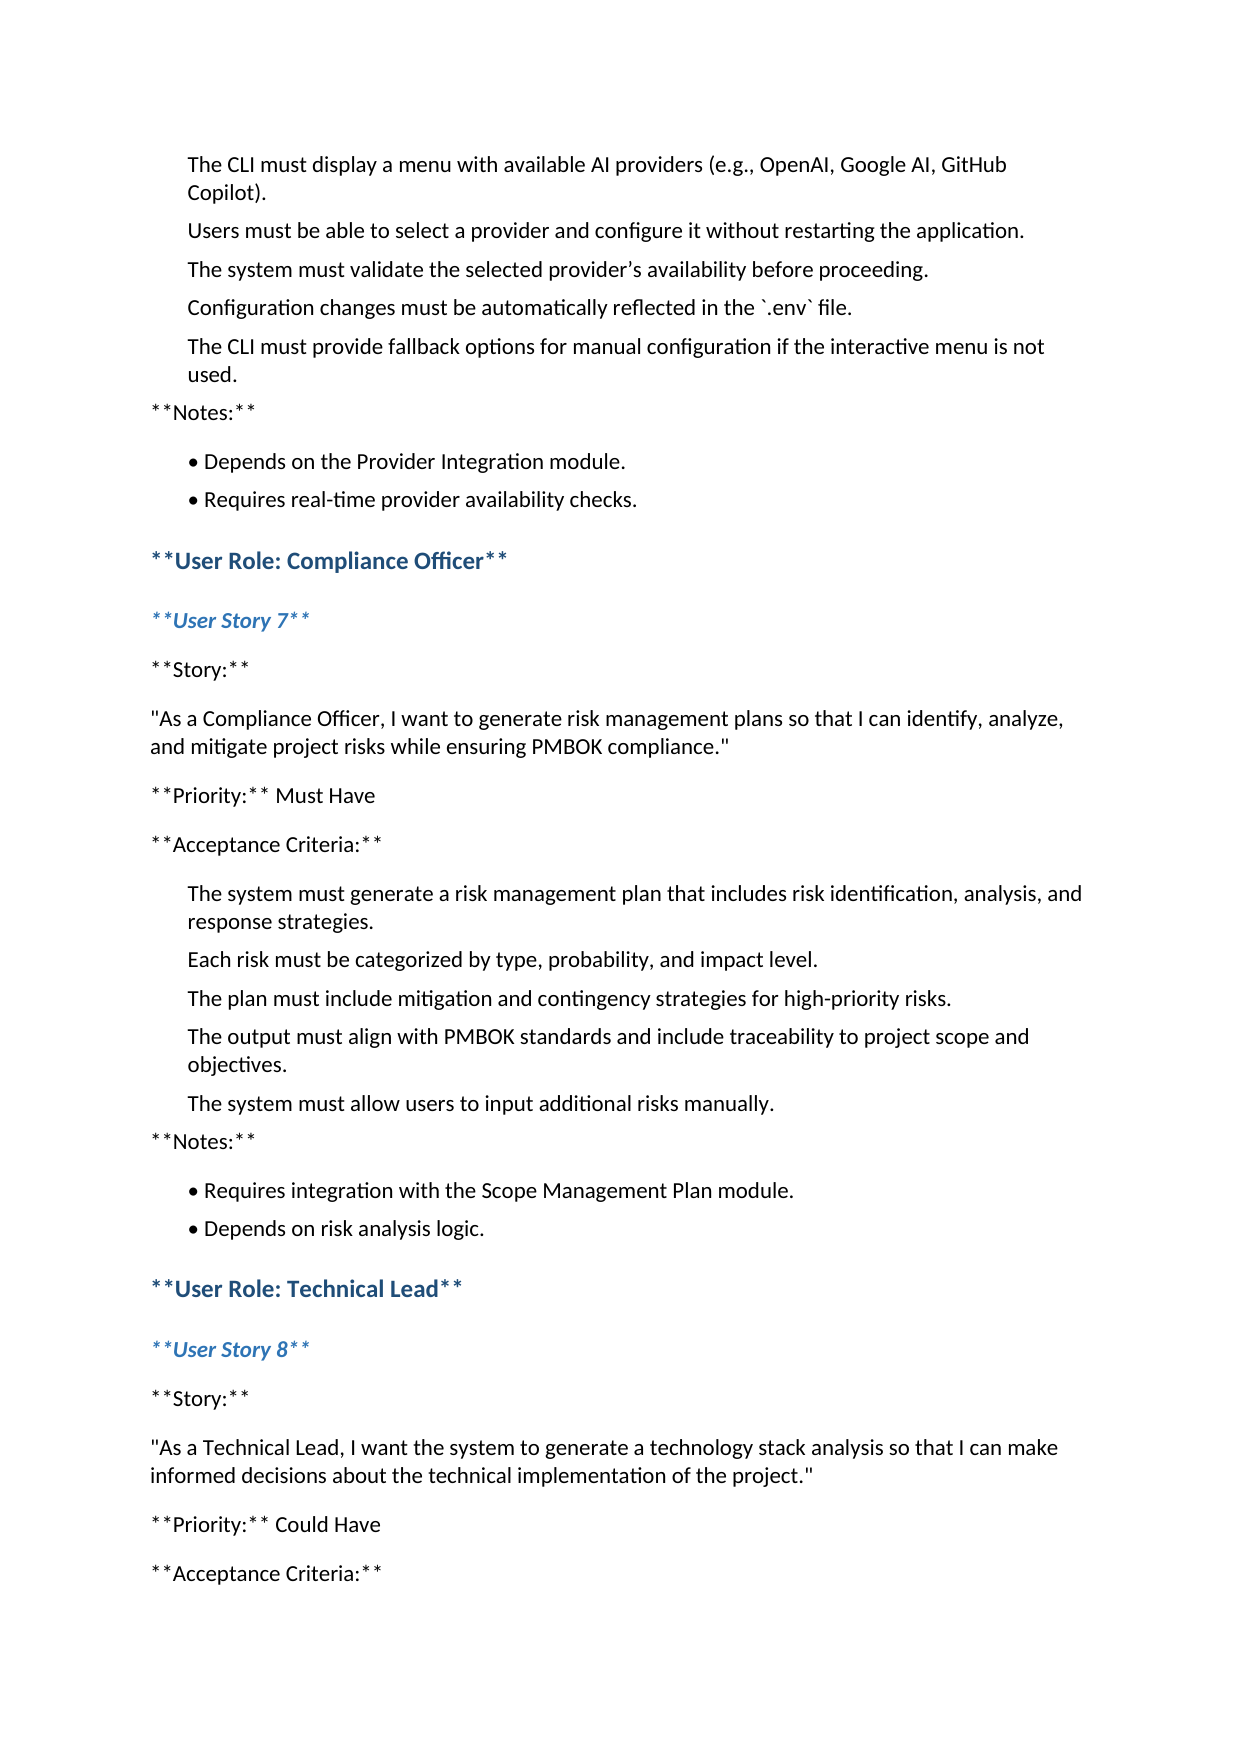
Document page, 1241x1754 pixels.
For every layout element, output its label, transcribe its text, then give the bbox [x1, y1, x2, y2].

text **Acceptance Criteria:** [150, 830, 1090, 858]
text The CLI must provide fallback options for manual configuration if the interactive menu is not used. [187, 332, 1090, 388]
subtitle **User Story 8** [150, 1335, 1090, 1363]
text The output must align with PMBOK standards and include traceability to project scope and objectives. [187, 1022, 1090, 1078]
text • Requires integration with the Scope Management Plan module. [187, 1176, 1090, 1204]
text • Depends on risk analysis logic. [187, 1214, 1090, 1242]
text • Requires real-time provider availability checks. [187, 486, 1090, 513]
text "As a Technical Lead, I want the system to generate a technology stack analysis so that I can make informed decisions about the technical implementation of the project." [150, 1433, 1090, 1489]
text **Acceptance Criteria:** [150, 1559, 1090, 1587]
text The system must generate a risk management plan that includes risk identification, analysis, and response strategies. [187, 879, 1090, 935]
text Configuration changes must be automatically reflected in the `.env` file. [187, 293, 1090, 321]
text The plan must include mitigation and contingency strategies for high-priority risks. [187, 984, 1090, 1012]
text Users must be able to select a provider and configure it without restarting the application. [187, 216, 1090, 244]
subtitle **User Role: Compliance Officer** [150, 545, 1090, 575]
text Each risk must be categorized by type, probability, and impact level. [187, 945, 1090, 973]
text **Notes:** [150, 398, 1090, 426]
text **Priority:** Must Have [150, 781, 1090, 809]
subtitle **User Role: Technical Lead** [150, 1274, 1090, 1304]
text **Priority:** Could Have [150, 1510, 1090, 1538]
text The CLI must display a menu with available AI providers (e.g., OpenAI, Google AI, GitHub Copilot). [187, 150, 1090, 206]
text **Notes:** [150, 1127, 1090, 1155]
text **Story:** [150, 1384, 1090, 1412]
text "As a Compliance Officer, I want to generate risk management plans so that I can identify, analyze, and mitigate project risks while ensuring PMBOK compliance." [150, 704, 1090, 760]
text • Depends on the Provider Integration module. [187, 447, 1090, 475]
subtitle **User Story 7** [150, 607, 1090, 634]
text The system must allow users to input additional risks manually. [187, 1089, 1090, 1117]
text **Story:** [150, 655, 1090, 683]
text The system must validate the selected provider’s availability before proceeding. [187, 255, 1090, 283]
